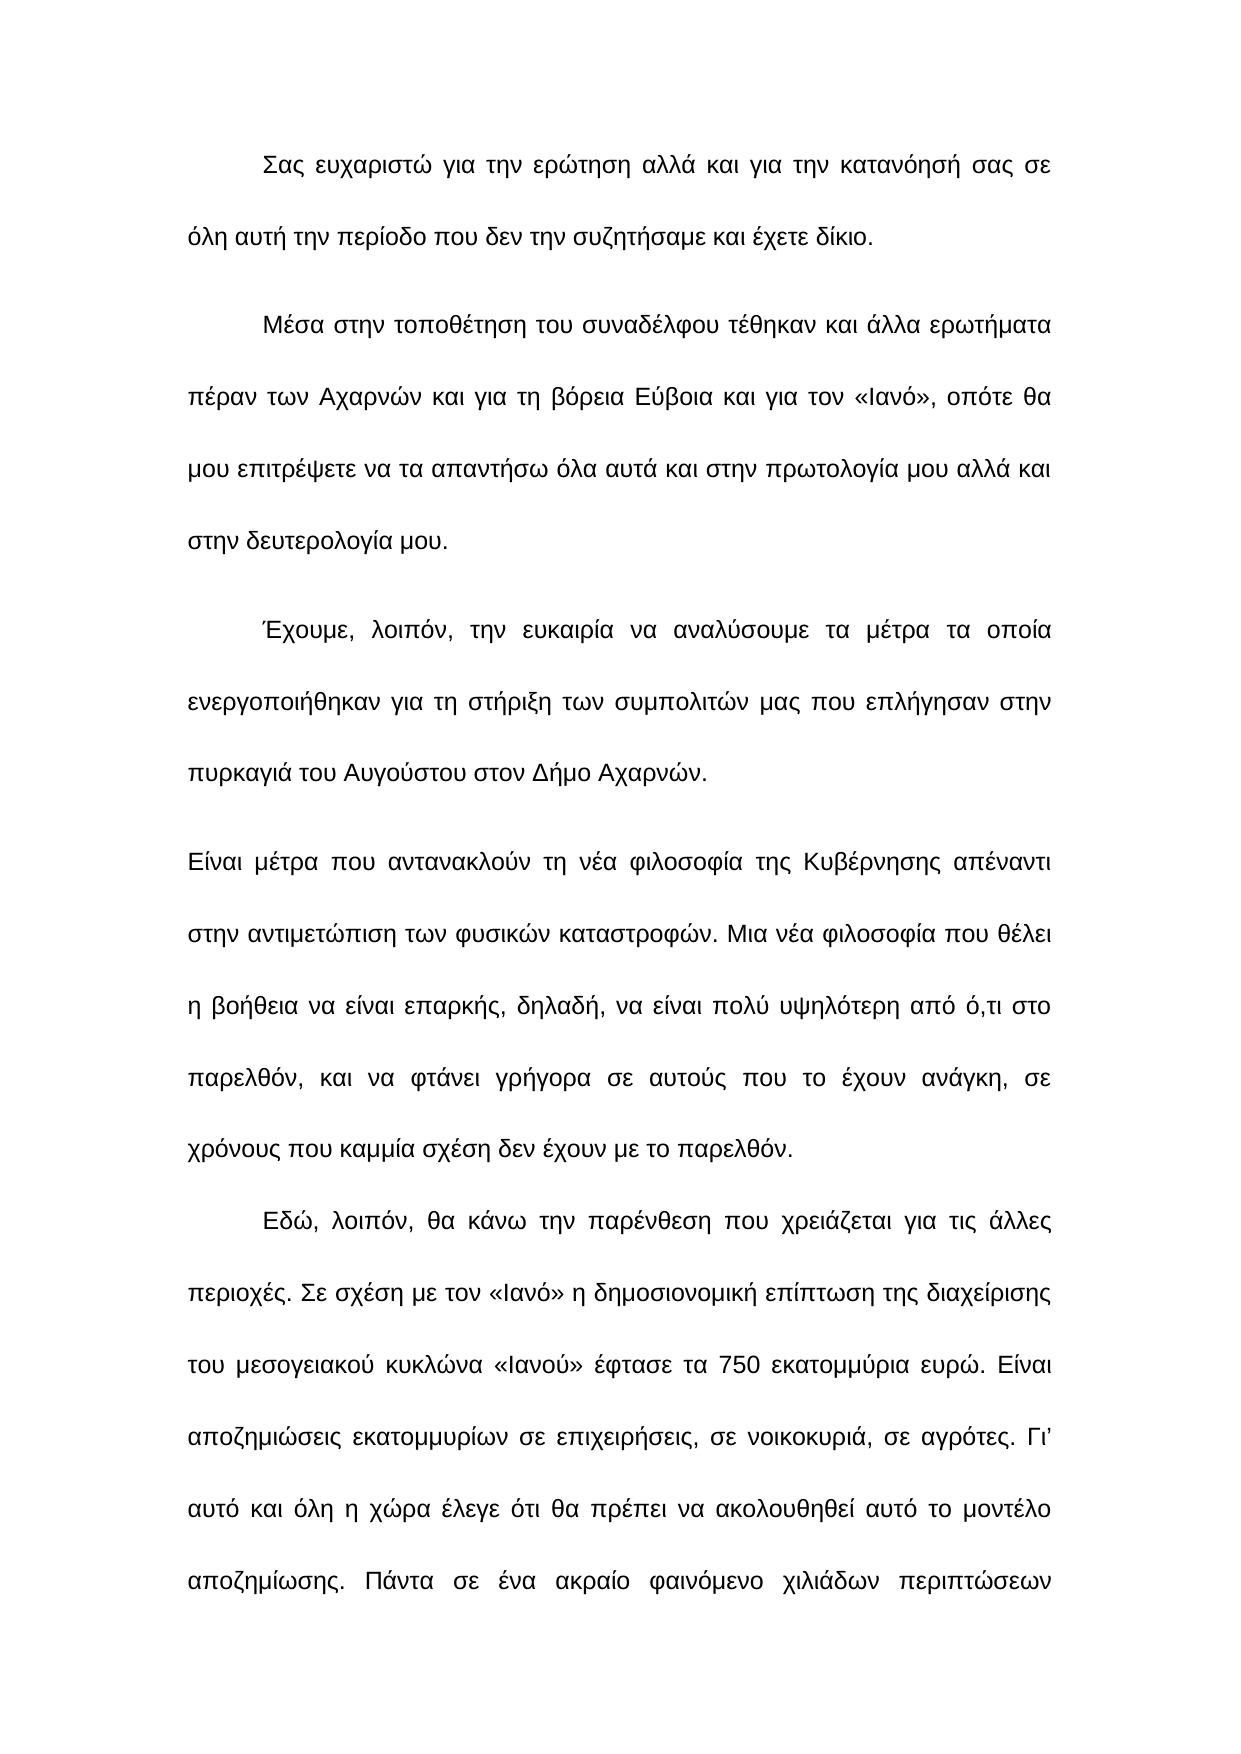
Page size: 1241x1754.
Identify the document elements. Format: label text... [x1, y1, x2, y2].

text Είναι μέτρα που αντανακλούν τη νέα φιλοσοφία της Κυβέρνησης απέναντι στην αντιμετώπιση των φυσικών καταστροφών. Μια νέα φιλοσοφία που θέλει η βοήθεια να είναι επαρκής, δηλαδή, να είναι πολύ υψηλότερη από ό,τι στο παρελθόν, και να φτάνει γρήγορα σε αυτούς που το έχουν ανάγκη, σε χρόνους που καμμία σχέση δεν έχουν με το παρελθόν. [187, 847, 1053, 1163]
text Μέσα στην τοποθέτηση του συναδέλφου τέθηκαν και άλλα ερωτήματα πέραν των Αχαρνών και για τη βόρεια Εύβοια και για τον «Ιανό», οπότε θα μου επιτρέψετε να τα απαντήσω όλα αυτά και στην πρωτολογία μου αλλά και στην δευτερολογία μου. [187, 310, 1053, 555]
text Έχουμε, λοιπόν, την ευκαιρία να αναλύσουμε τα μέτρα τα οποία ενεργοποιήθηκαν για τη στήριξη των συμπολιτών μας που επλήγησαν στην πυρκαγιά του Αυγούστου στον Δήμο Αχαρνών. [187, 614, 1053, 787]
text Σας ευχαριστώ για την ερώτηση αλλά και για την κατανόησή σας σε όλη αυτή την περίοδο που δεν την συζητήσαμε και έχετε δίκιο. [187, 150, 1053, 251]
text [187, 1206, 1053, 1594]
